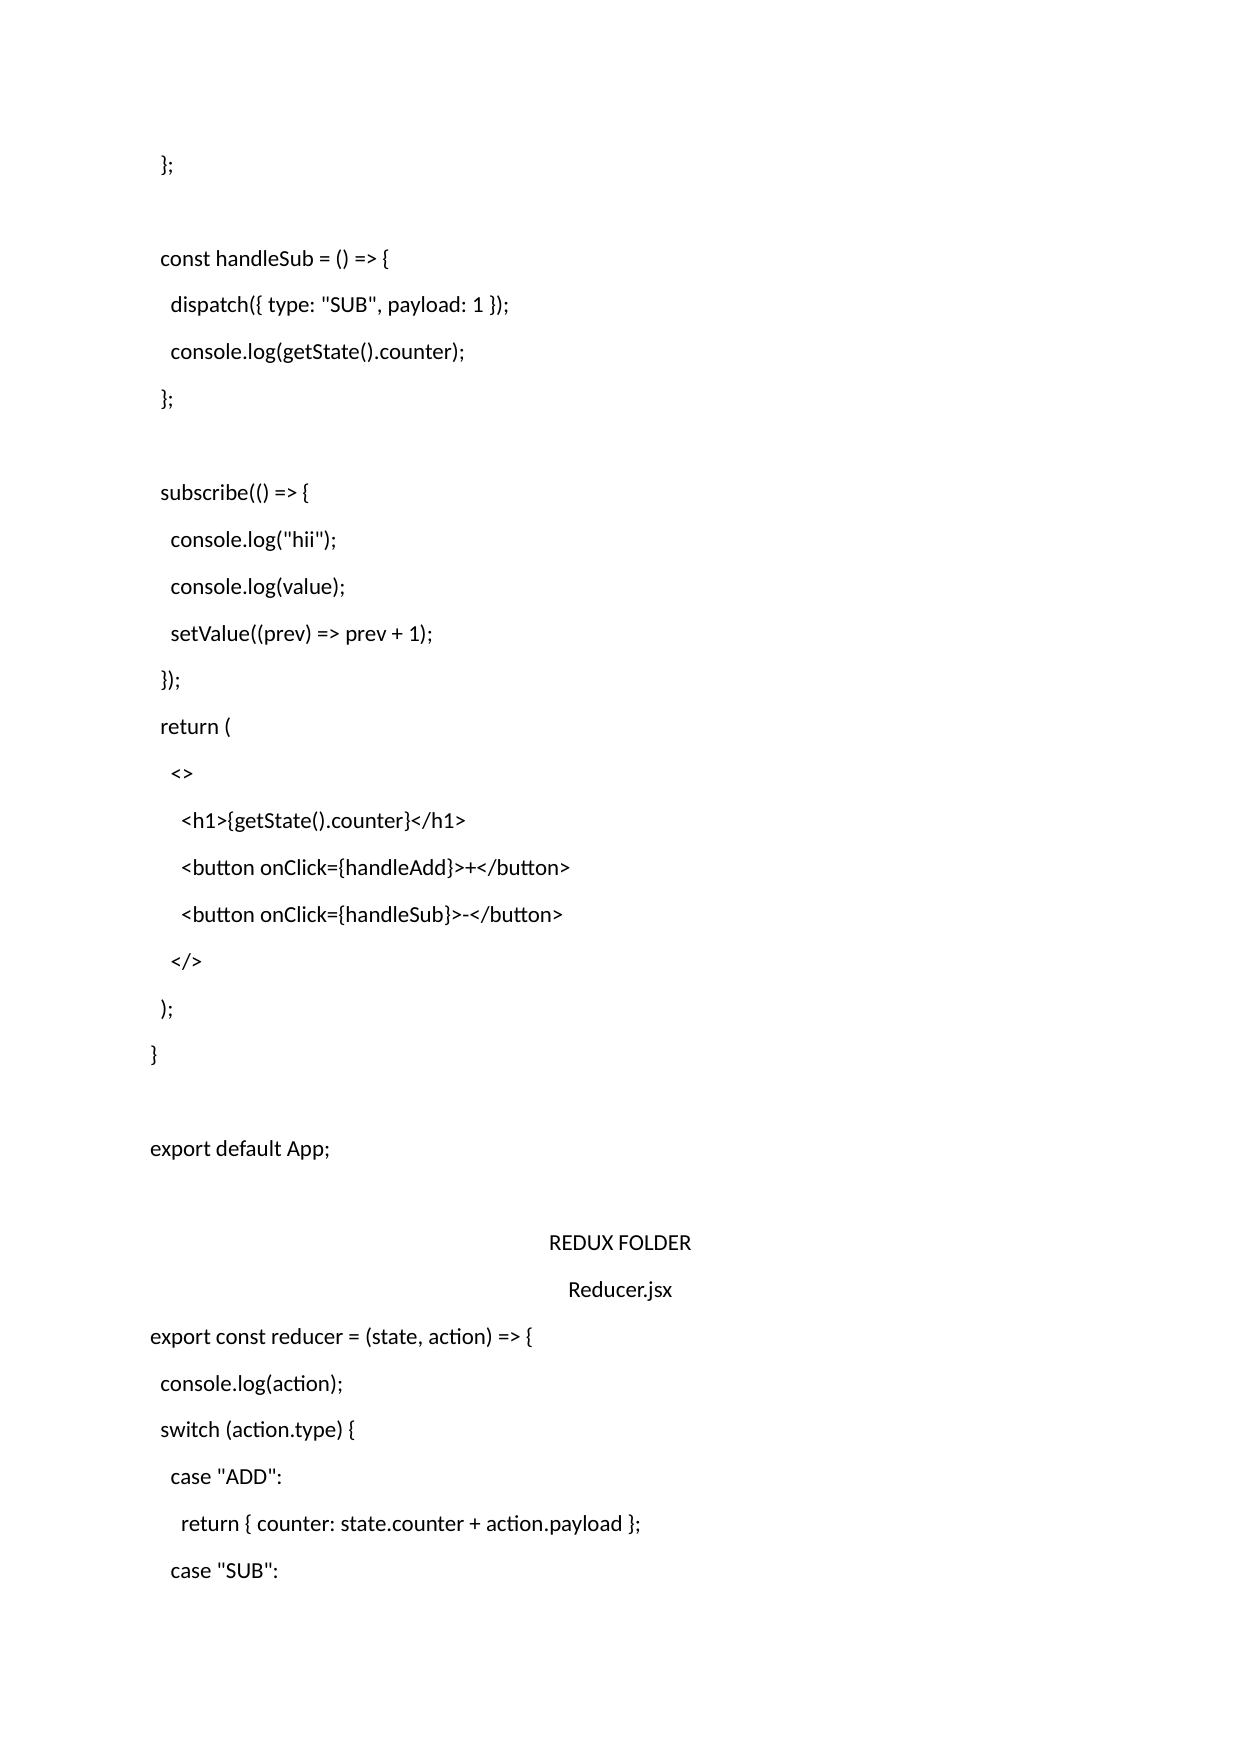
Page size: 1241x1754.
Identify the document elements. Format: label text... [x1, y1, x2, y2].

text }; [150, 384, 1090, 412]
text export default App; [150, 1134, 1090, 1162]
text return ( [150, 712, 1090, 741]
text console.log(value); [150, 572, 1090, 600]
text <button onClick={handleAdd}>+</button> [150, 853, 1090, 881]
text <> [150, 759, 1090, 787]
text return { counter: state.counter + action.payload }; [150, 1509, 1090, 1537]
text <button onClick={handleSub}>-</button> [150, 900, 1090, 928]
text Reducer.jsx [150, 1275, 1090, 1303]
text switch (action.type) { [150, 1416, 1090, 1444]
text dispatch({ type: "SUB", payload: 1 }); [150, 291, 1090, 319]
text ); [150, 994, 1090, 1022]
text console.log(action); [150, 1369, 1090, 1397]
text console.log("hii"); [150, 525, 1090, 553]
text export const reducer = (state, action) => { [150, 1322, 1090, 1350]
text <h1>{getState().counter}</h1> [150, 806, 1090, 834]
text case "SUB": [150, 1556, 1090, 1584]
text REDUX FOLDER [150, 1228, 1090, 1256]
text } [150, 1041, 1090, 1069]
text console.log(getState().counter); [150, 337, 1090, 366]
text }); [150, 666, 1090, 694]
text const handleSub = () => { [150, 244, 1090, 272]
text case "ADD": [150, 1462, 1090, 1491]
text </> [150, 947, 1090, 975]
text }; [150, 150, 1090, 178]
text setValue((prev) => prev + 1); [150, 619, 1090, 647]
text subscribe(() => { [150, 478, 1090, 506]
